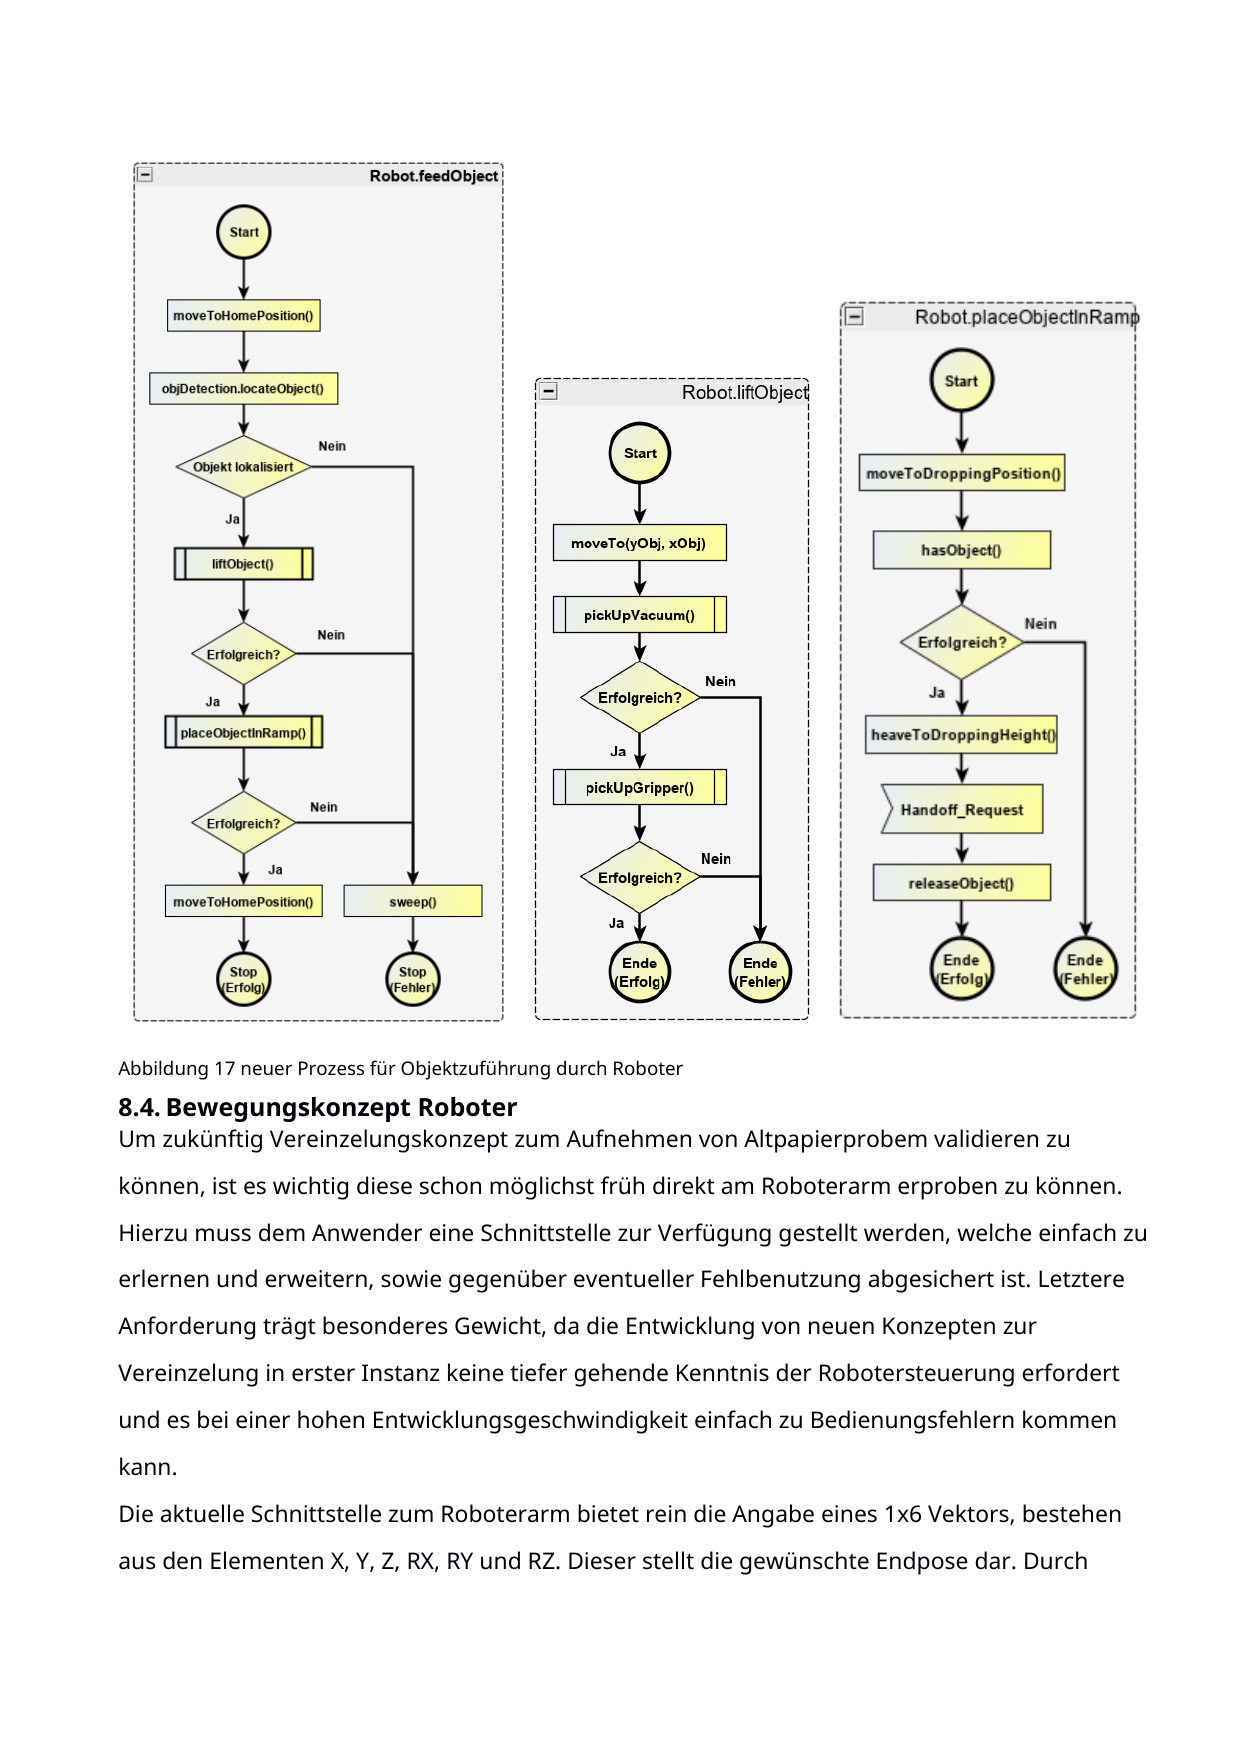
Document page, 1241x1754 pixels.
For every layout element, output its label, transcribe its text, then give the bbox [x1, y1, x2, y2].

picture [118, 147, 1152, 1036]
text Um zukünftig Vereinzelungskonzept zum Aufnehmen von Altpapierprobem validieren zu können, ist es wichtig diese schon möglichst früh direkt am Roboterarm erproben zu können. Hierzu muss dem Anwender eine Schnittstelle zur Verfügung gestellt werden, welche einfach zu erlernen und erweitern, sowie gegenüber eventueller Fehlbenutzung abgesichert ist. Letztere Anforderung trägt besonderes Gewicht, da die Entwicklung von neuen Konzepten zur Vereinzelung in erster Instanz keine tiefer gehende Kenntnis der Robotersteuerung erfordert und es bei einer hohen Entwicklungsgeschwindigkeit einfach zu Bedienungsfehlern kommen kann. [118, 1123, 1152, 1482]
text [118, 1498, 1152, 1576]
text Abbildung 8-15 neuer Prozess für Objektzuführung durch Roboter [118, 1056, 1152, 1081]
subtitle Bewegungskonzept Roboter [118, 1093, 1152, 1123]
